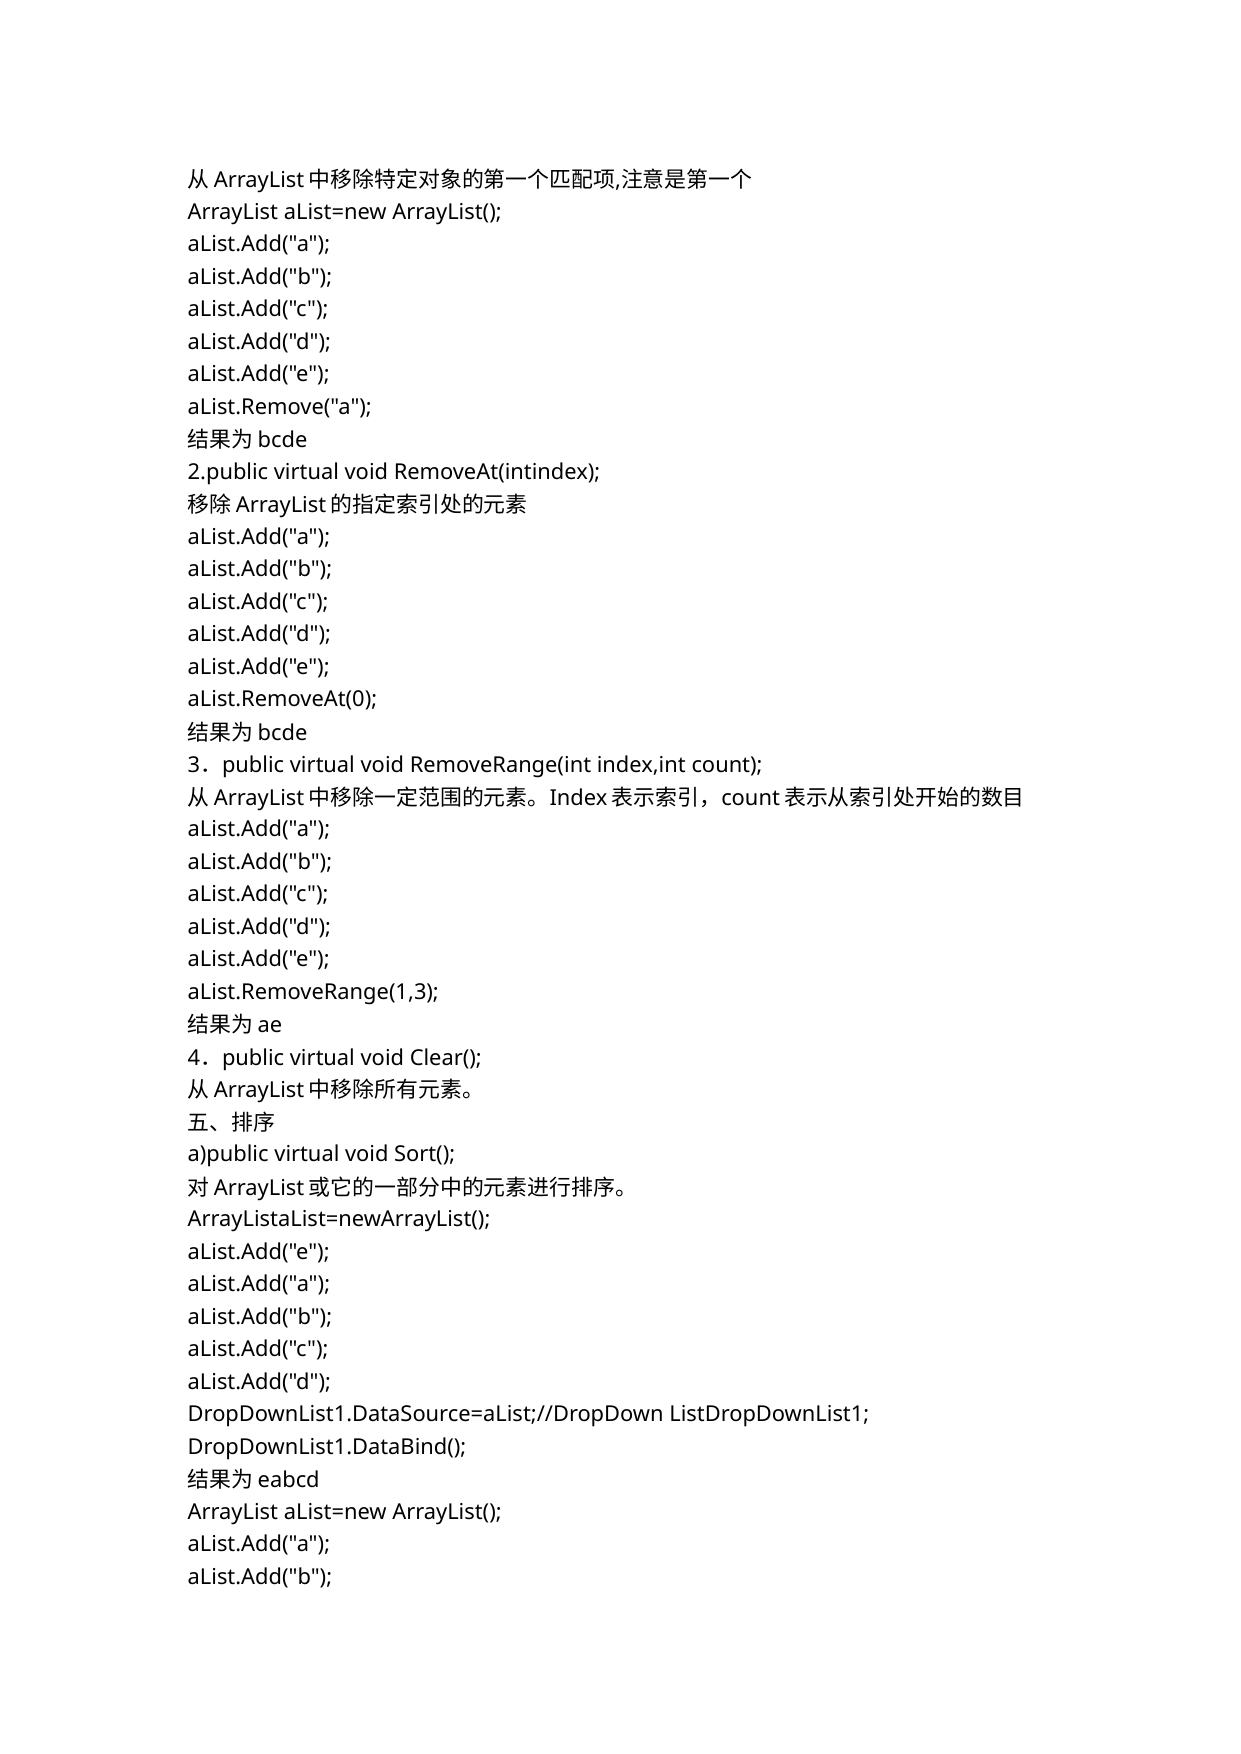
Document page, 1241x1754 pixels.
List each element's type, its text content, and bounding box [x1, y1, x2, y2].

text aList.Add("a"); [187, 1527, 1053, 1559]
text ArrayList aList=new ArrayList(); [187, 1494, 1053, 1527]
text a)public virtual void Sort(); [187, 1137, 1053, 1169]
text aList.Add("b"); [187, 1559, 1053, 1592]
text 2.public virtual void RemoveAt(intindex); [187, 454, 1053, 487]
text 移除ArrayList的指定索引处的元素 [187, 487, 1053, 519]
text ArrayListaList=newArrayList(); [187, 1202, 1053, 1234]
text 从ArrayList中移除所有元素。 [187, 1072, 1053, 1104]
text aList.Add("a"); [187, 1267, 1053, 1299]
text aList.Add("a"); [187, 227, 1053, 259]
text aList.Add("b"); [187, 844, 1053, 877]
text aList.Add("e"); [187, 1234, 1053, 1267]
text aList.Add("e"); [187, 942, 1053, 974]
text aList.Add("b"); [187, 1299, 1053, 1332]
text 结果为eabcd [187, 1462, 1053, 1494]
text aList.Add("c"); [187, 584, 1053, 617]
text 4．public virtual void Clear(); [187, 1039, 1053, 1072]
text aList.Add("b"); [187, 552, 1053, 584]
text aList.Add("d"); [187, 909, 1053, 942]
text 结果为bcde [187, 714, 1053, 747]
text aList.Add("e"); [187, 357, 1053, 389]
text aList.Add("a"); [187, 519, 1053, 552]
text aList.Add("b"); [187, 259, 1053, 292]
text DropDownList1.DataBind(); [187, 1429, 1053, 1462]
text 从ArrayList中移除一定范围的元素。Index表示索引，count表示从索引处开始的数目 [187, 779, 1053, 812]
text 五、排序 [187, 1104, 1053, 1137]
text 结果为ae [187, 1007, 1053, 1039]
text 从ArrayList中移除特定对象的第一个匹配项,注意是第一个 [187, 162, 1053, 194]
text 3．public virtual void RemoveRange(int index,int count); [187, 747, 1053, 779]
text aList.RemoveAt(0); [187, 682, 1053, 714]
text DropDownList1.DataSource=aList;//DropDown ListDropDownList1; [187, 1397, 1053, 1429]
text aList.Add("d"); [187, 324, 1053, 357]
text aList.Add("c"); [187, 292, 1053, 324]
text ArrayList aList=new ArrayList(); [187, 194, 1053, 227]
text aList.Add("c"); [187, 1332, 1053, 1364]
text aList.Add("d"); [187, 617, 1053, 649]
text aList.Add("d"); [187, 1364, 1053, 1397]
text 结果为bcde [187, 422, 1053, 454]
text aList.Add("a"); [187, 812, 1053, 844]
text aList.RemoveRange(1,3); [187, 974, 1053, 1007]
text aList.Add("c"); [187, 877, 1053, 909]
text aList.Add("e"); [187, 649, 1053, 682]
text aList.Remove("a"); [187, 389, 1053, 422]
text 对ArrayList或它的一部分中的元素进行排序。 [187, 1169, 1053, 1202]
